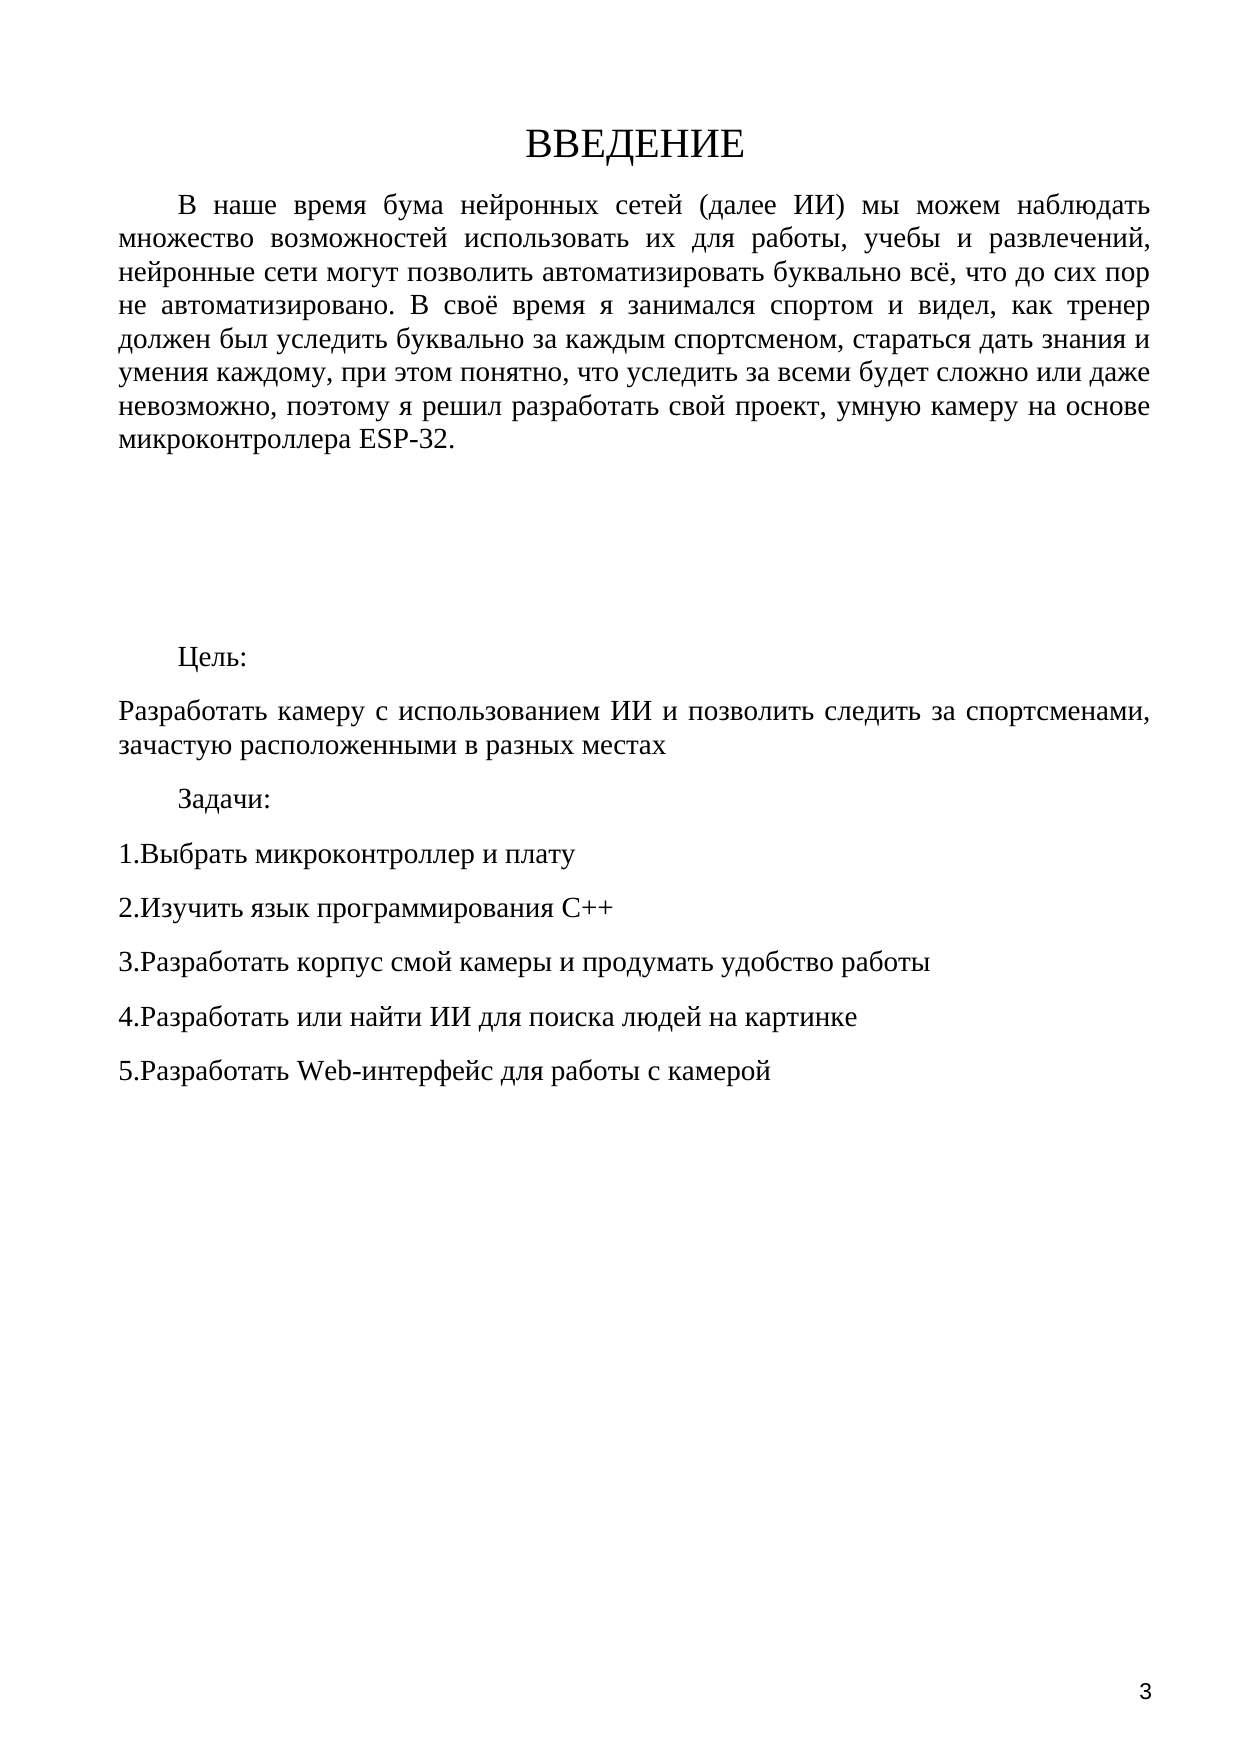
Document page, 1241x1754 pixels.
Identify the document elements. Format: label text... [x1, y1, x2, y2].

subtitle ВВЕДЕНИЕ [118, 118, 1152, 166]
text 3.Разработать корпус смой камеры и продумать удобство работы [118, 944, 1152, 978]
text 5.Разработать Web-интерфейс для работы с камерой [118, 1053, 1152, 1087]
text 2.Изучить язык программирования C++ [118, 890, 1152, 924]
text 4.Разработать или найти ИИ для поиска людей на картинке [118, 999, 1152, 1032]
text 1.Выбрать микроконтроллер и плату [118, 836, 1152, 869]
text Цель: [118, 639, 1152, 673]
text В наше время бума нейронных сетей (далее ИИ) мы можем наблюдать множество возможностей использовать их для работы, учебы и развлечений, нейронные сети могут позволить автоматизировать буквально всё, что до сих пор не автоматизировано. В своё время я занимался спортом и видел, как тренер должен был уследить буквально за каждым спортсменом, стараться дать знания и умения каждому, при этом понятно, что уследить за всеми будет сложно или даже невозможно, поэтому я решил разработать свой проект, умную камеру на основе микроконтроллера ESP-32. [118, 187, 1152, 455]
text Задачи: [118, 781, 1152, 815]
text Разработать камеру с использованием ИИ и позволить следить за спортсменами, зачастую расположенными в разных местах [118, 693, 1152, 761]
